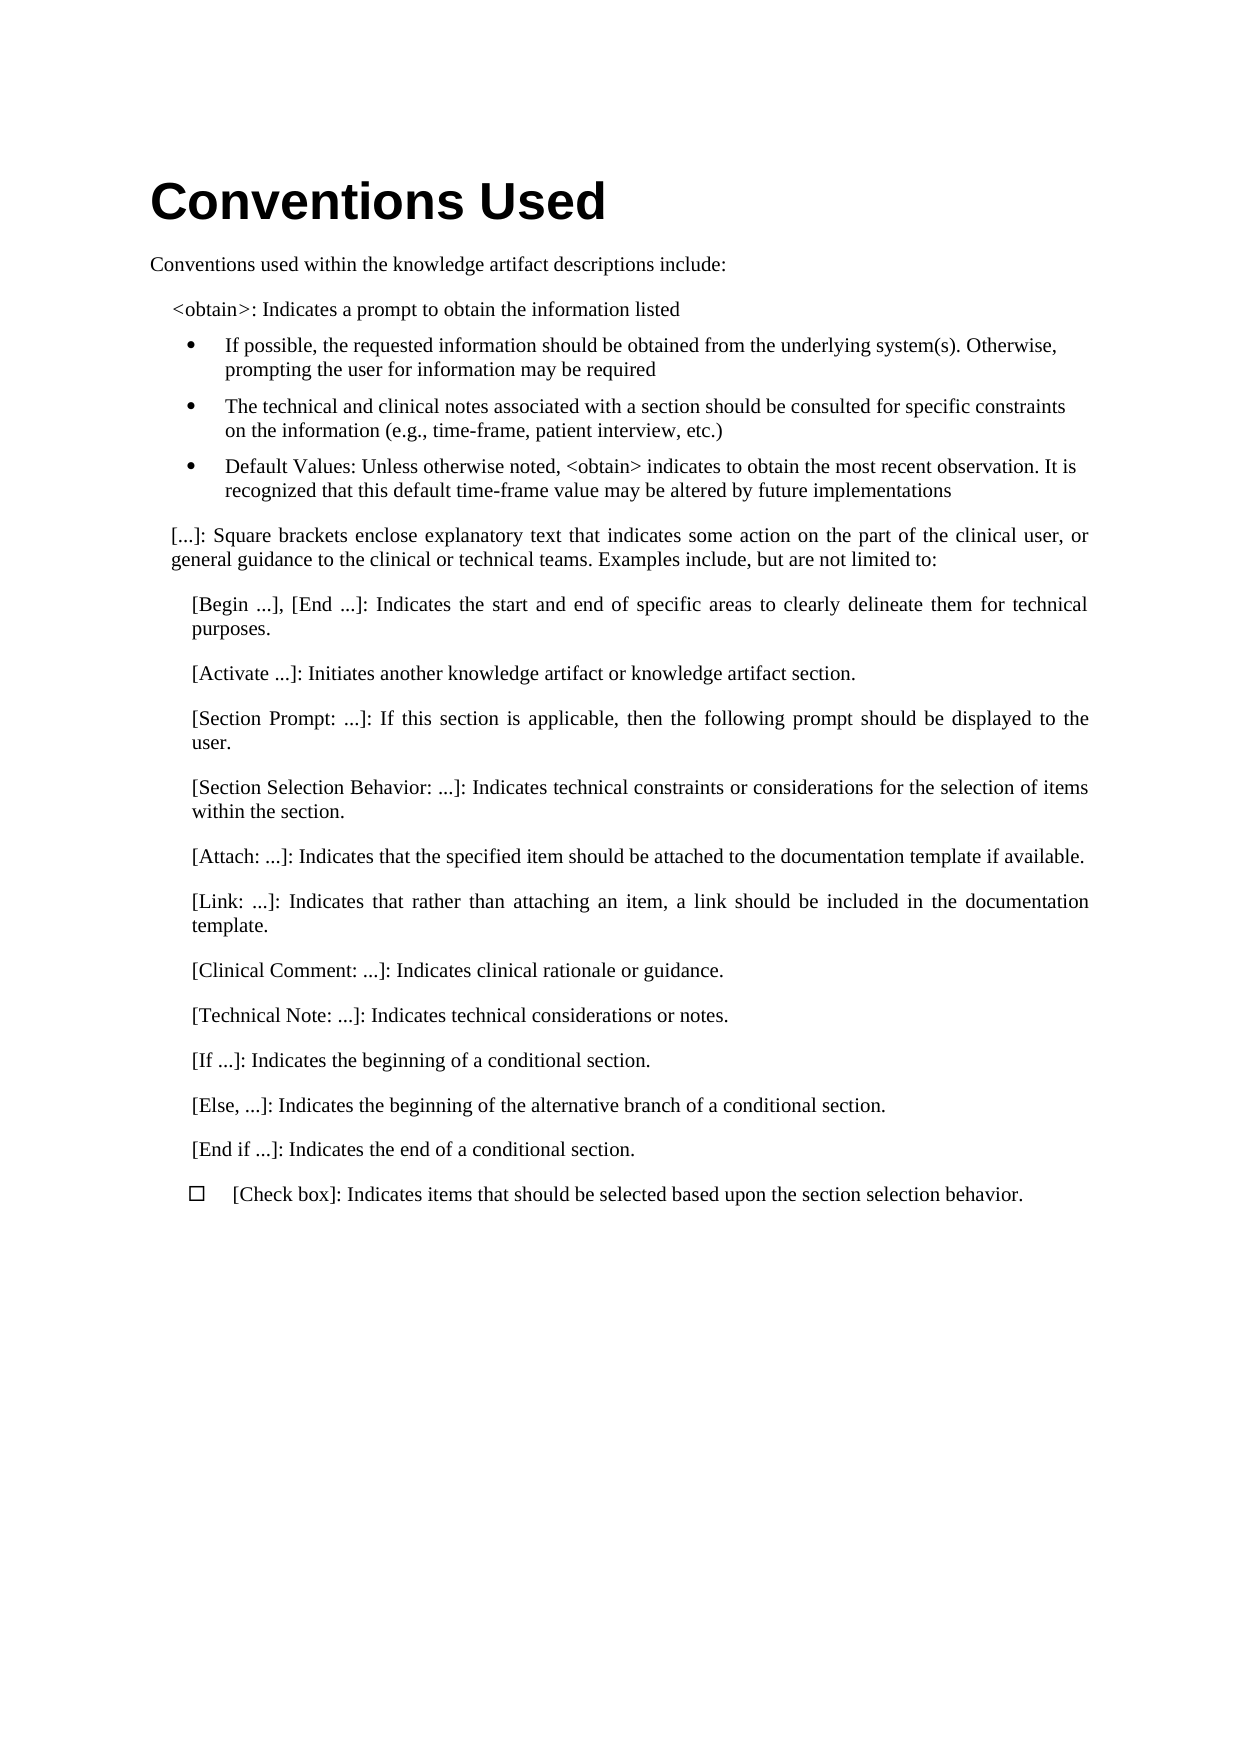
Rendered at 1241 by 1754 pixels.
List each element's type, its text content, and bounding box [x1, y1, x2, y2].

text <obtain>: Indicates a prompt to obtain the information listed [171, 296, 1090, 321]
text Conventions Used [150, 171, 1090, 231]
text [If ...]: Indicates the beginning of a conditional section. [192, 1048, 1090, 1072]
text [Check box]: Indicates items that should be selected based upon the section selection behavior. [187, 1182, 1090, 1206]
text Conventions used within the knowledge artifact descriptions include: [150, 252, 1090, 276]
text [Begin ...], [End ...]: Indicates the start and end of specific areas to clearly delineate them for technical purposes. [192, 592, 1090, 640]
text [Attach: ...]: Indicates that the specified item should be attached to the documentation template if available. [192, 844, 1090, 868]
text [Clinical Comment: ...]: Indicates clinical rationale or guidance. [192, 958, 1090, 982]
list The technical and clinical notes associated with a section should be consulted for specific constraints on the information (e.g., time-frame, patient interview, etc.) [187, 394, 1090, 442]
text [End if ...]: Indicates the end of a conditional section. [192, 1137, 1090, 1161]
text [Section Prompt: ...]: If this section is applicable, then the following prompt should be displayed to the user. [192, 706, 1090, 754]
list If possible, the requested information should be obtained from the underlying system(s). Otherwise, prompting the user for information may be required [187, 333, 1090, 381]
text [Technical Note: ...]: Indicates technical considerations or notes. [192, 1003, 1090, 1027]
text [Activate ...]: Initiates another knowledge artifact or knowledge artifact section. [192, 661, 1090, 685]
list Default Values: Unless otherwise noted, <obtain> indicates to obtain the most recent observation. It is recognized that this default time-frame value may be altered by future implementations [187, 454, 1090, 502]
text [Section Selection Behavior: ...]: Indicates technical constraints or considerations for the selection of items within the section. [192, 775, 1090, 823]
text [Link: ...]: Indicates that rather than attaching an item, a link should be included in the documentation template. [192, 889, 1090, 937]
text [Else, ...]: Indicates the beginning of the alternative branch of a conditional section. [192, 1092, 1090, 1117]
text [...]: Square brackets enclose explanatory text that indicates some action on the part of the clinical user, or general guidance to the clinical or technical teams. Examples include, but are not limited to: [171, 523, 1090, 571]
